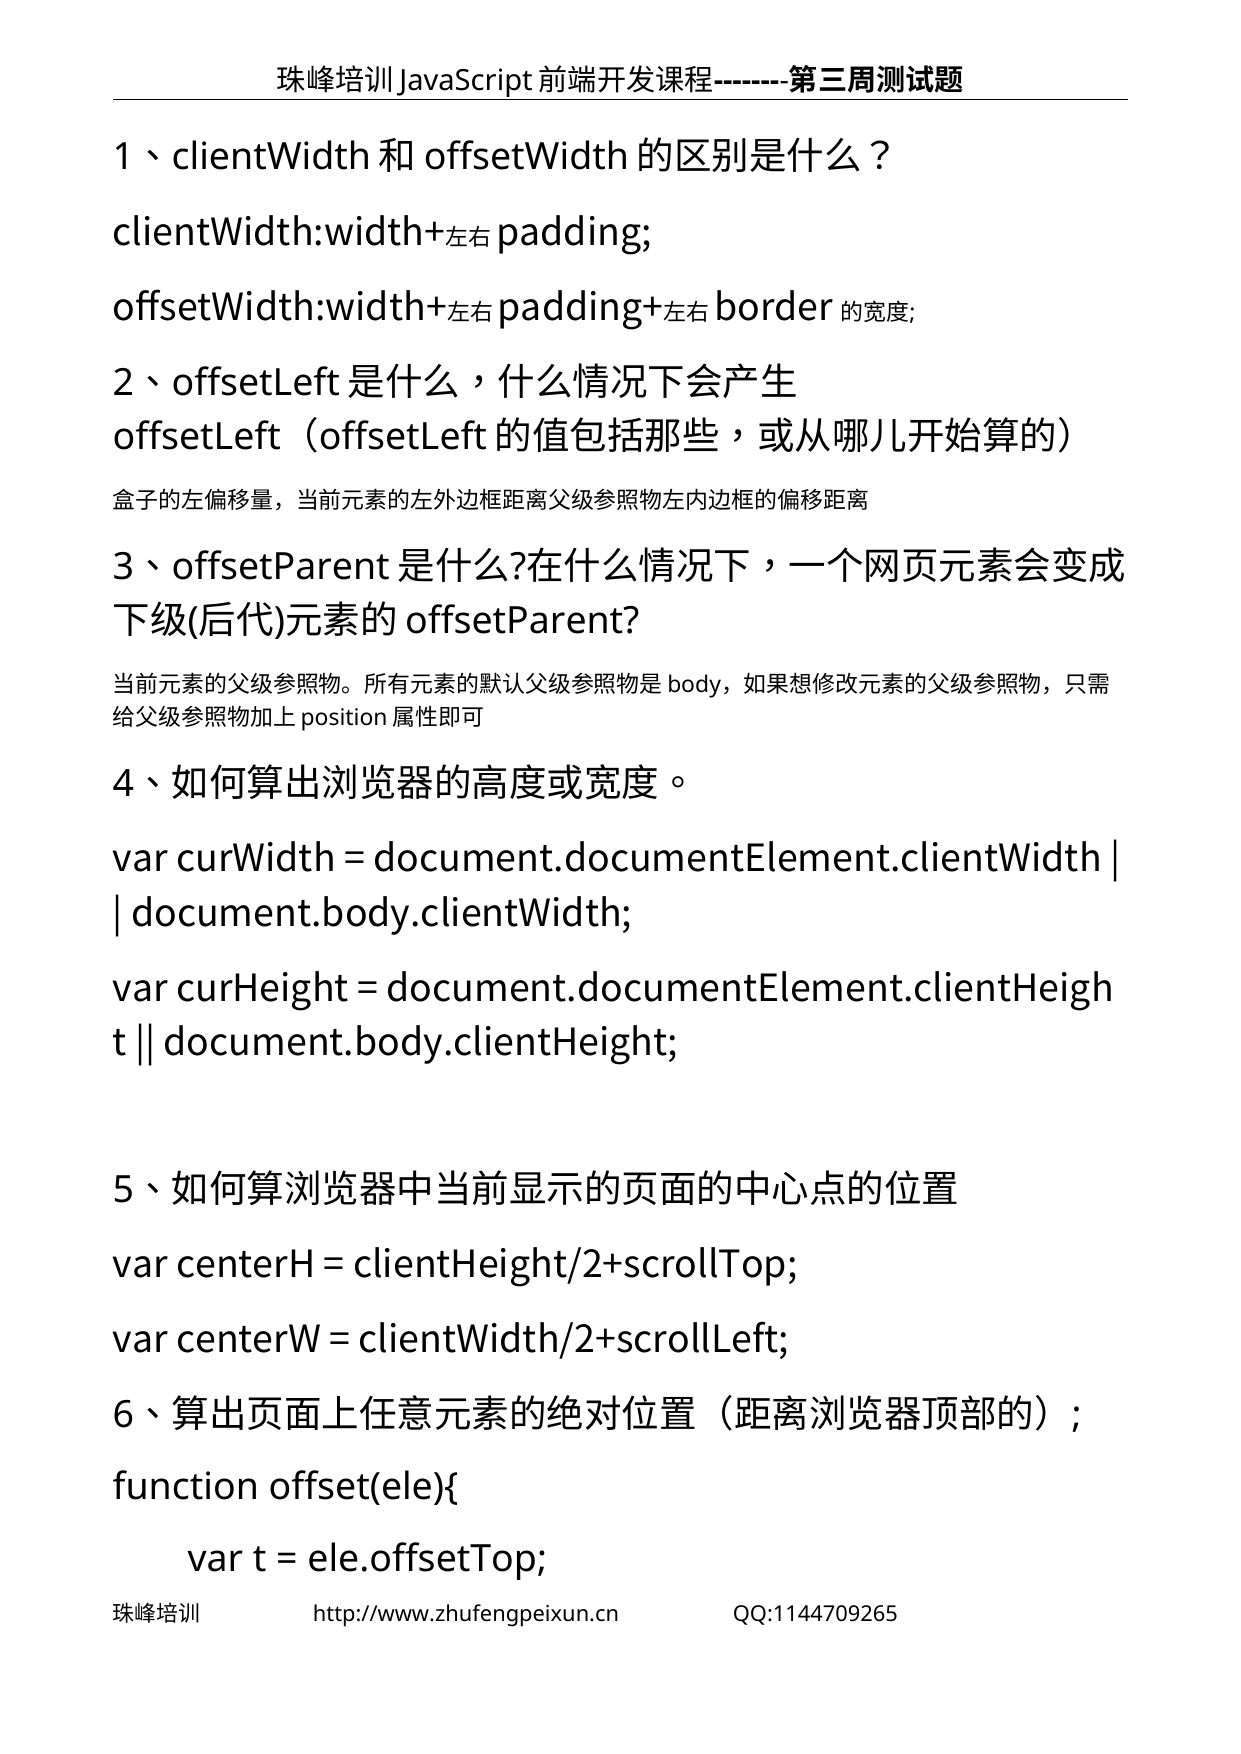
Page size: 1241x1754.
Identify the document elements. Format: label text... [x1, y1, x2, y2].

text var centerW = clientWidth/2+scrollLeft; [112, 1309, 1128, 1363]
text 5、如何算浏览器中当前显示的页面的中心点的位置 [112, 1159, 1128, 1213]
text 当前元素的父级参照物。所有元素的默认父级参照物是body，如果想修改元素的父级参照物，只需给父级参照物加上position属性即可 [112, 665, 1128, 732]
text offsetWidth:width+左右padding+左右border的宽度; [112, 277, 1128, 331]
text 盒子的左偏移量，当前元素的左外边框距离父级参照物左内边框的偏移距离 [112, 482, 1128, 515]
text 6、算出页面上任意元素的绝对位置（距离浏览器顶部的）; [112, 1384, 1128, 1439]
text var curWidth = document.documentElement.clientWidth || document.body.clientWidth; [112, 828, 1128, 937]
text 2、offsetLeft是什么，什么情况下会产生offsetLeft（offsetLeft的值包括那些，或从哪儿开始算的） [112, 352, 1128, 461]
text function offset(ele){ [112, 1460, 1128, 1511]
text clientWidth:width+左右padding; [112, 202, 1128, 256]
text 4、如何算出浏览器的高度或宽度。 [112, 753, 1128, 807]
text var curHeight = document.documentElement.clientHeight || document.body.clientHeight; [112, 958, 1128, 1066]
text 3、offsetParent是什么?在什么情况下，一个网页元素会变成下级(后代)元素的offsetParent? [112, 536, 1128, 644]
text var centerH = clientHeight/2+scrollTop; [112, 1234, 1128, 1288]
text var t = ele.offsetTop; [112, 1532, 1128, 1583]
text 1、clientWidth和offsetWidth的区别是什么？ [112, 126, 1128, 181]
